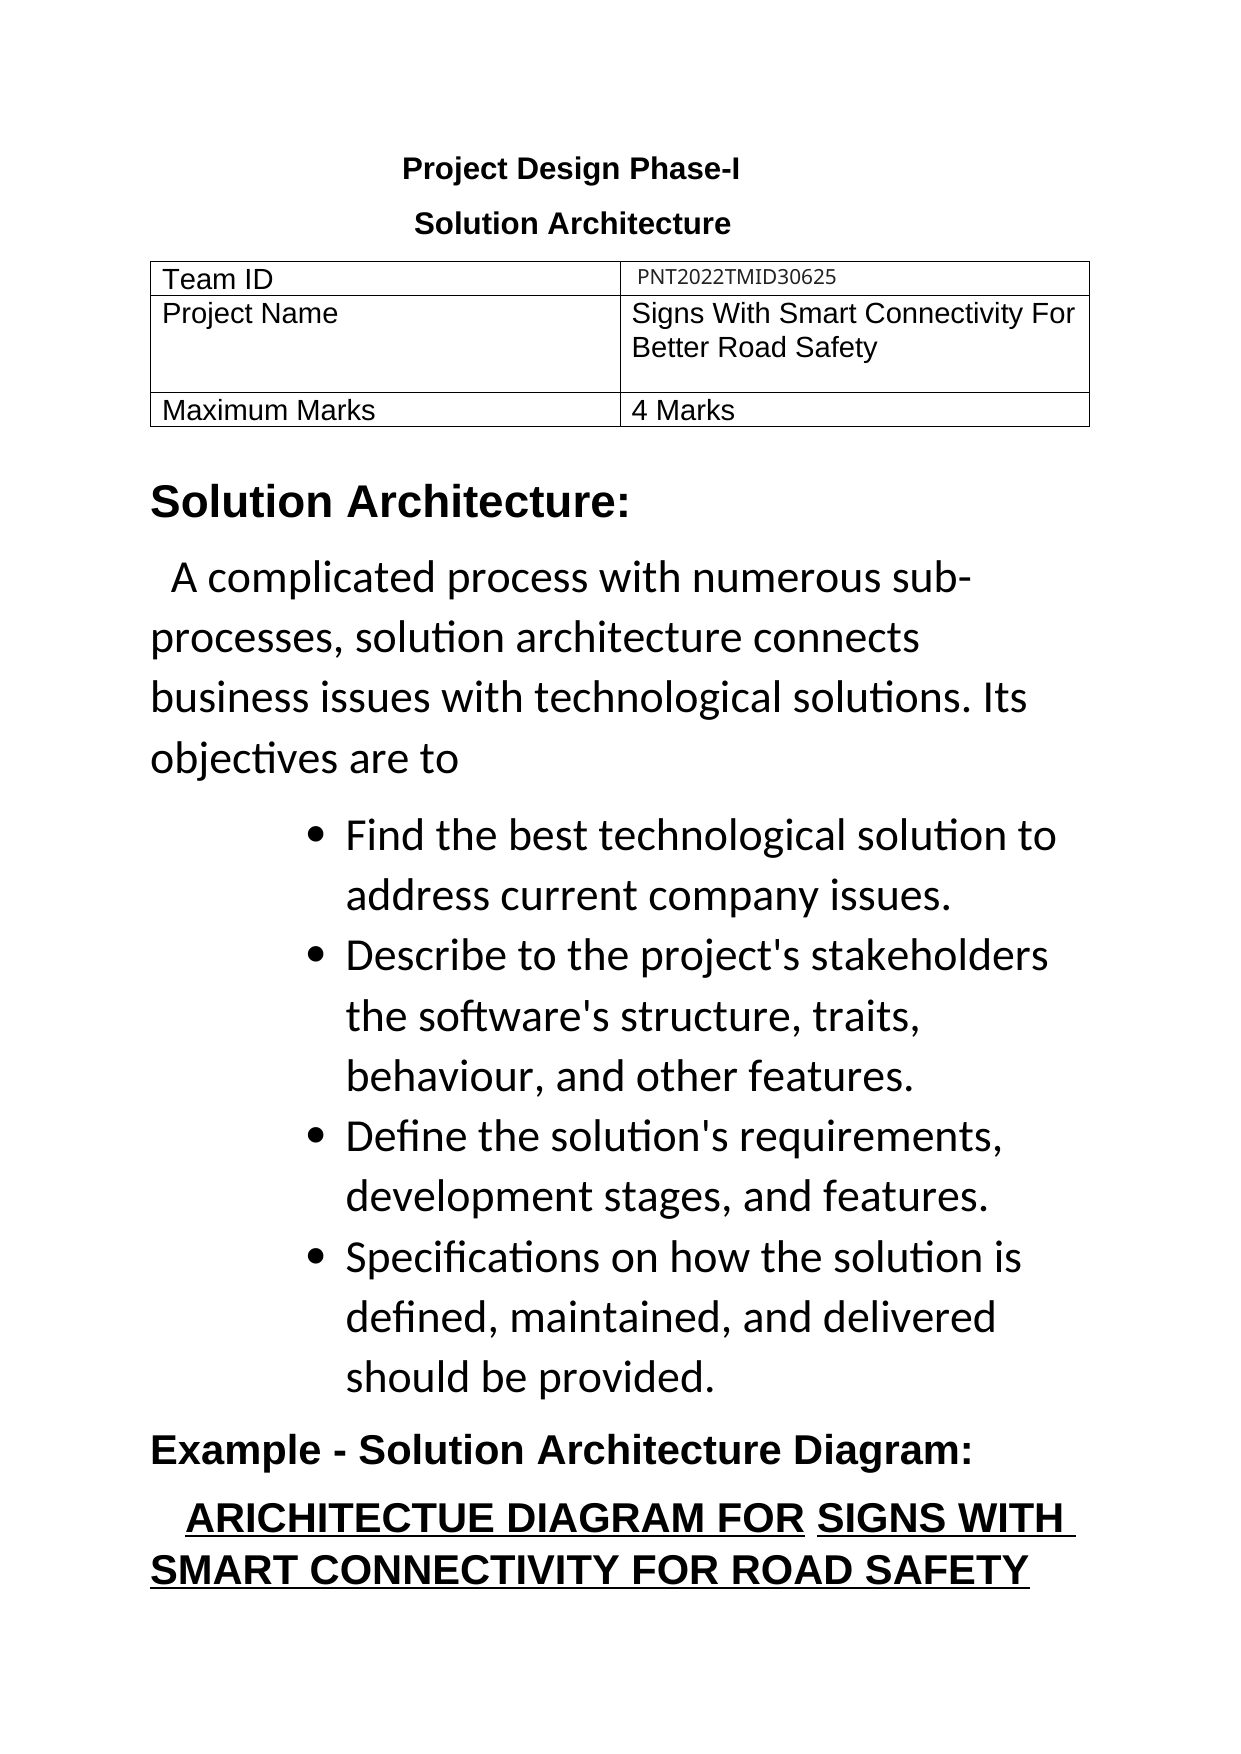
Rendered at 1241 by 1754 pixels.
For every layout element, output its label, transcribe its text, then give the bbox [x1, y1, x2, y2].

list Specifications on how the solution is defined, maintained, and delivered should be provided. [308, 1228, 1090, 1404]
list Find the best technological solution to address current company issues. [308, 806, 1090, 922]
table_cell 4 Marks [621, 393, 1089, 426]
text Project Design Phase-I [150, 150, 1090, 186]
text Solution Architecture: [150, 474, 1090, 527]
list Describe to the project's stakeholders the software's structure, traits, behaviour, and other features. [308, 926, 1090, 1103]
table_header Team ID [151, 262, 620, 295]
table_header PNT2022TMID30625 [621, 262, 1089, 295]
table_cell Signs With Smart Connectivity For Better Road Safety [621, 296, 1089, 392]
list Define the solution's requirements, development stages, and features. [308, 1107, 1090, 1223]
text ARICHITECTUE DIAGRAM FOR SIGNS WITH SMART CONNECTIVITY FOR ROAD SAFETY [150, 1494, 1090, 1593]
text A complicated process with numerous sub-processes, solution architecture connects business issues with technological solutions. Its objectives are to [150, 548, 1090, 784]
text Example - Solution Architecture Diagram: [150, 1425, 1090, 1473]
table_cell Project Name [151, 296, 620, 392]
table_cell Maximum Marks [151, 393, 620, 426]
text Solution Architecture [150, 205, 1090, 241]
